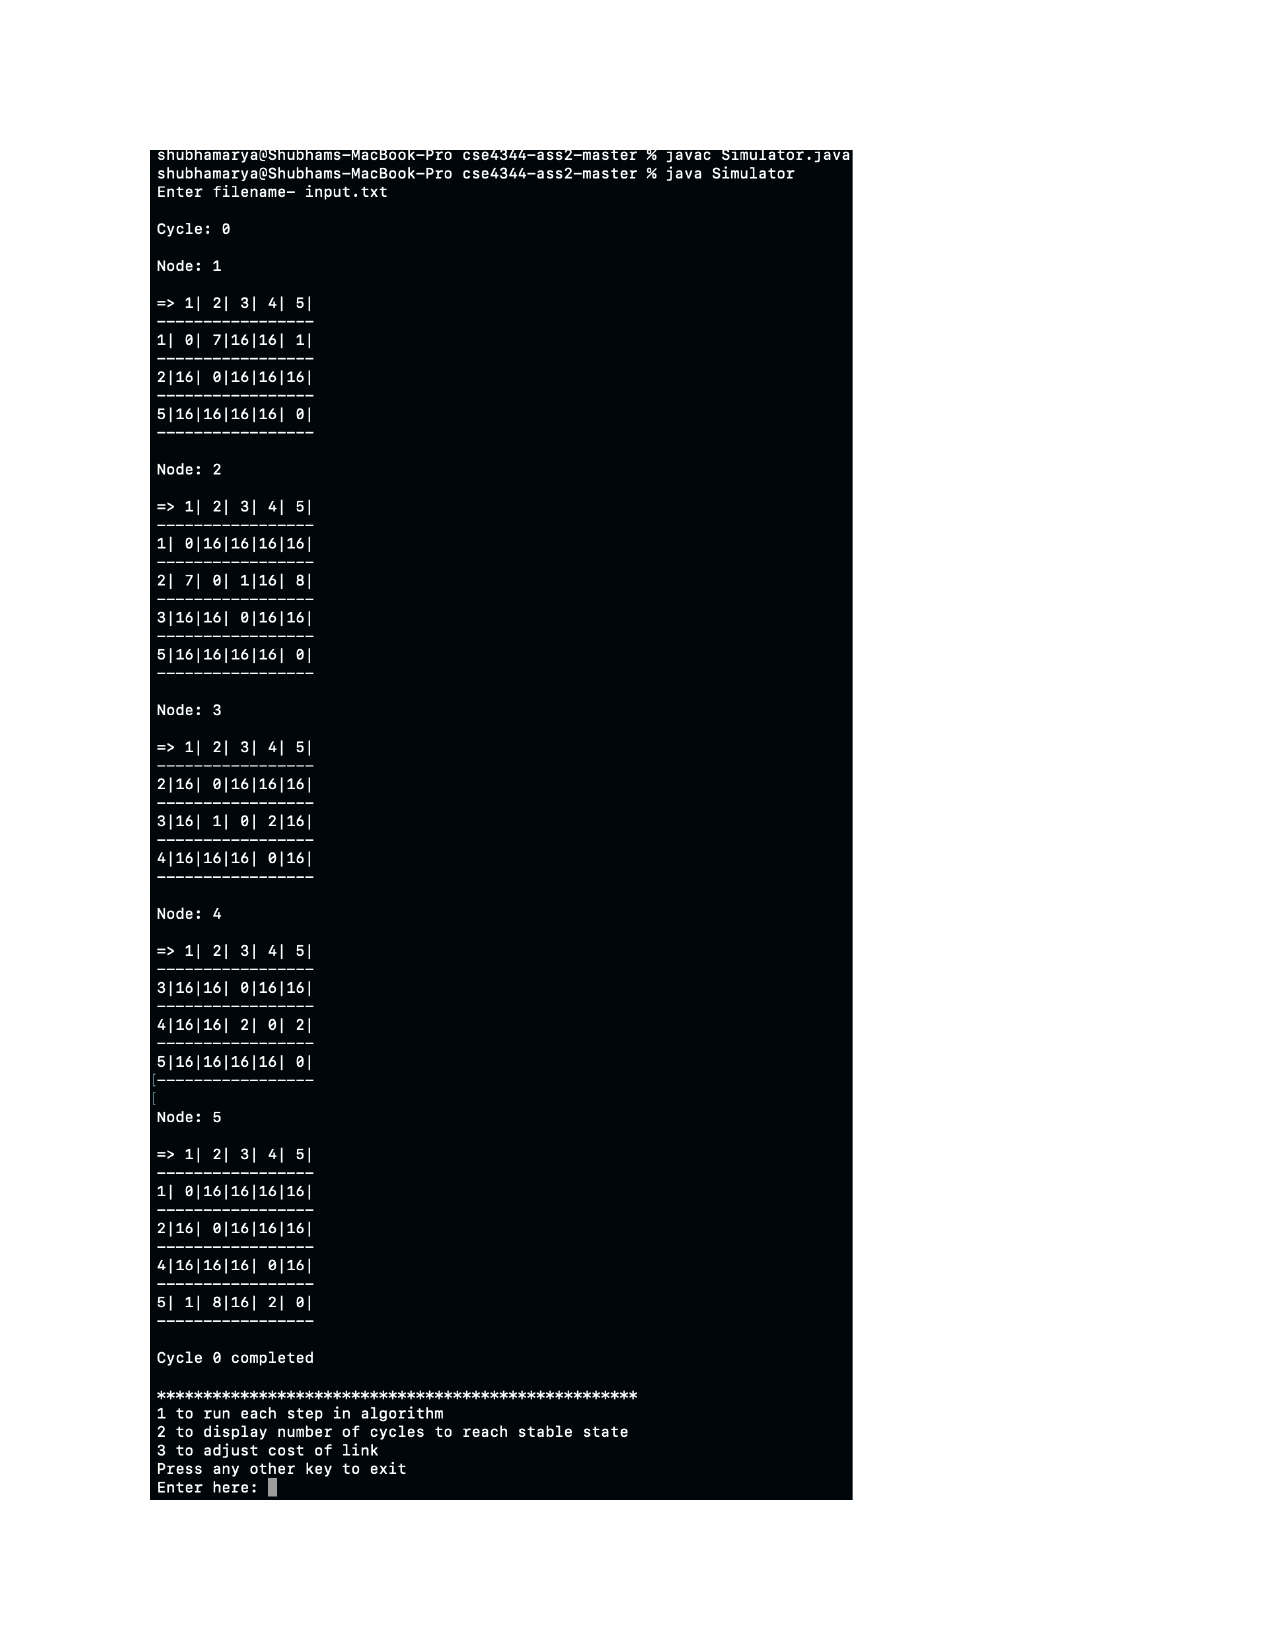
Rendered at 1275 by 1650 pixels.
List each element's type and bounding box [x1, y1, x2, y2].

picture [150, 150, 853, 1500]
